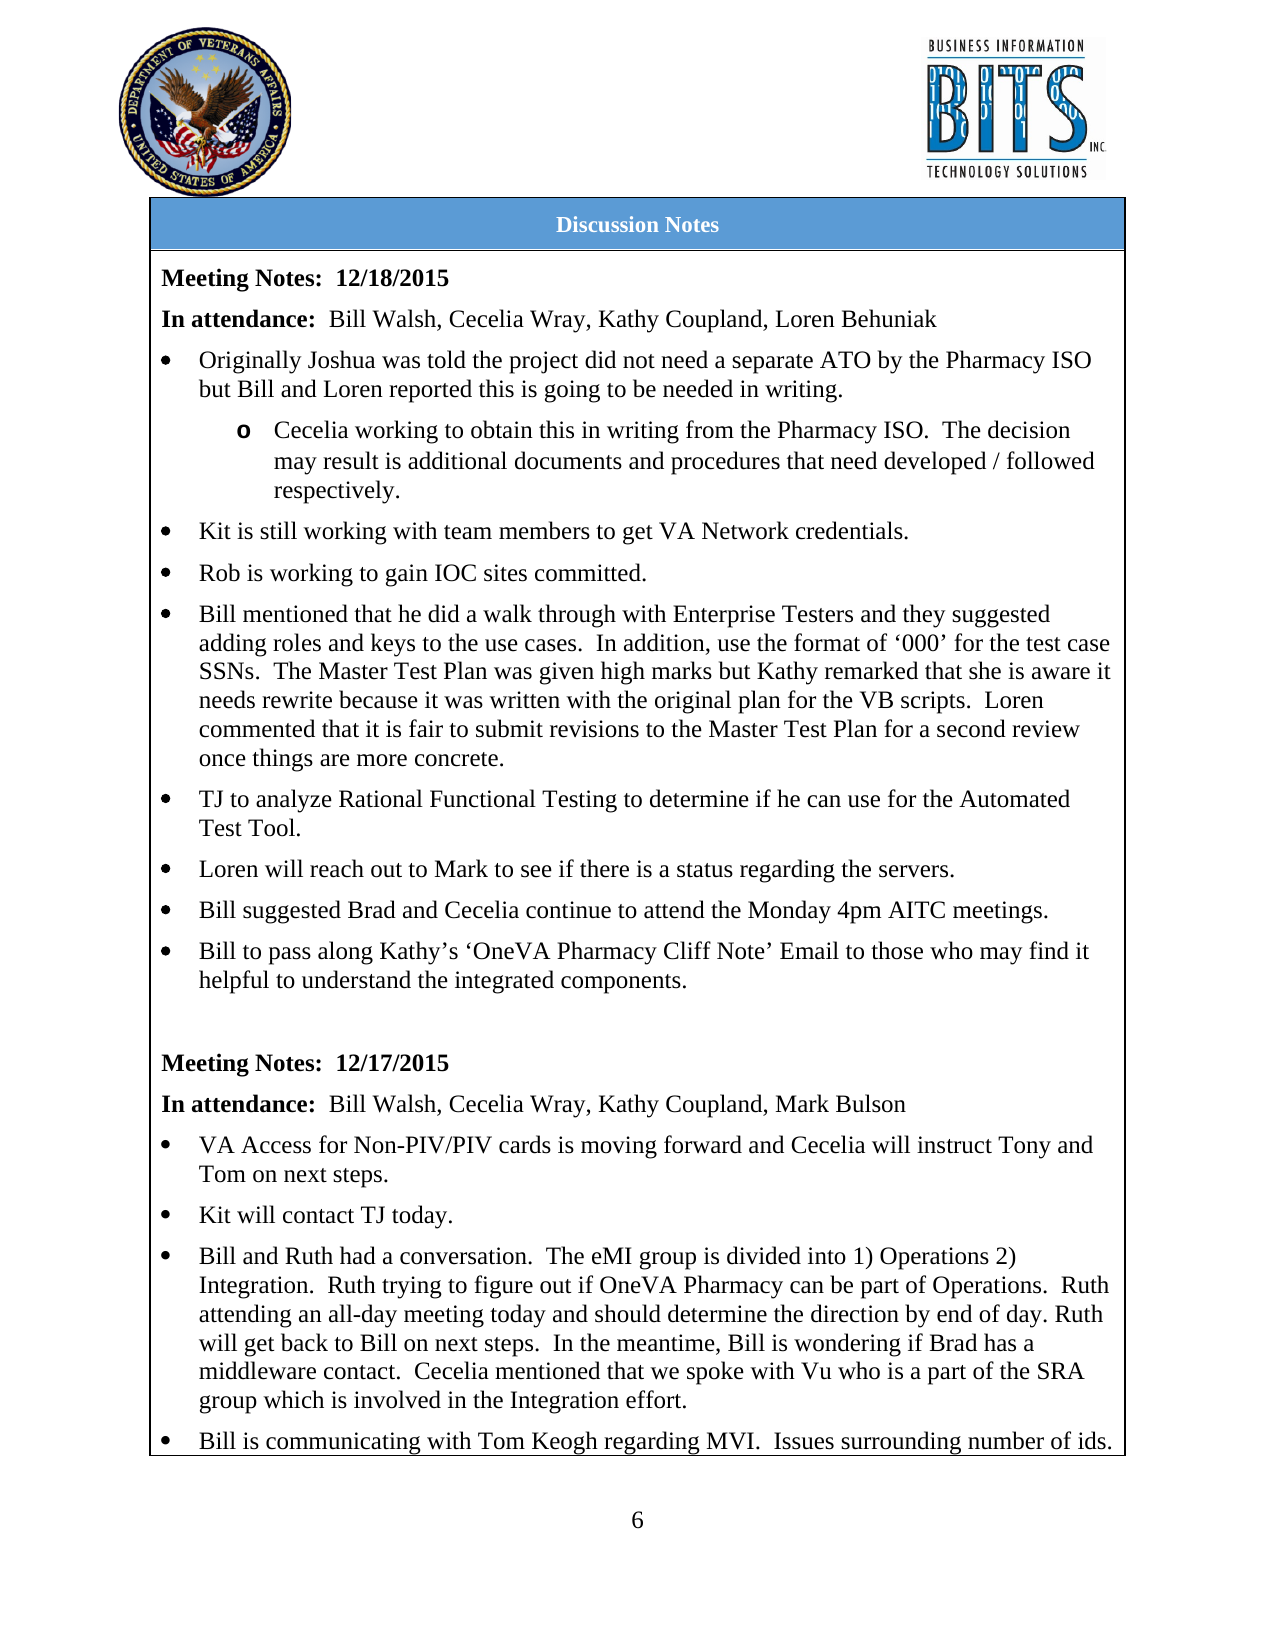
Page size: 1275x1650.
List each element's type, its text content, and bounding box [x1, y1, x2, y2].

picture [921, 37, 1107, 180]
picture [118, 27, 292, 197]
table_header Discussion Notes [151, 198, 1124, 249]
